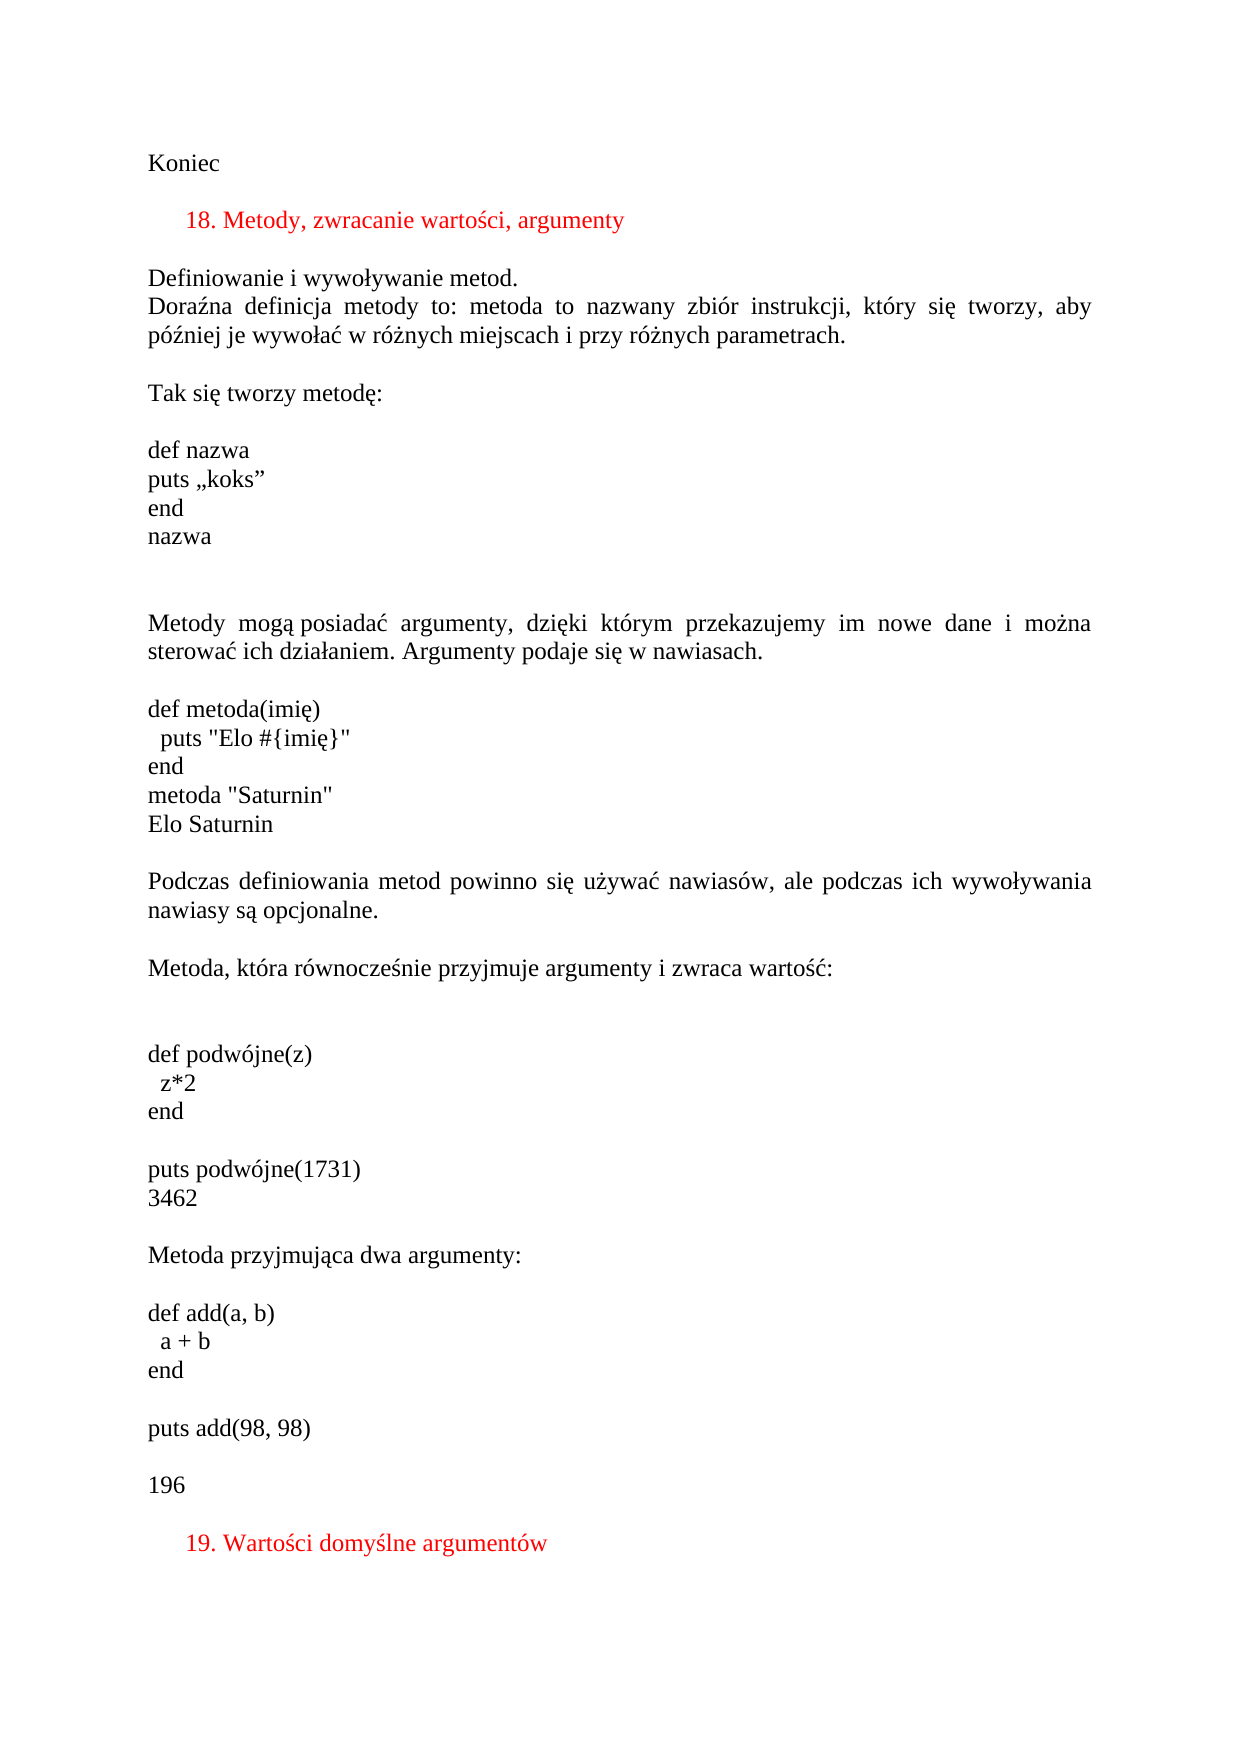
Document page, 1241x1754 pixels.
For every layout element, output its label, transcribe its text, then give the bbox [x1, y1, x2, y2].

text Metoda przyjmująca dwa argumenty: [148, 1240, 1093, 1269]
text Podczas definiowania metod powinno się używać nawiasów, ale podczas ich wywoływania nawiasy są opcjonalne. [148, 866, 1093, 924]
text end [148, 1355, 1093, 1384]
text def podwójne(z) [148, 1039, 1093, 1068]
text z*2 [148, 1068, 1093, 1096]
text puts podwójne(1731) [148, 1154, 1093, 1183]
text Metoda, która równocześnie przyjmuje argumenty i zwraca wartość: [148, 953, 1093, 981]
text Tak się tworzy metodę: [148, 378, 1093, 406]
list Wartości domyślne argumentów [185, 1528, 1093, 1556]
text 196 [148, 1470, 1093, 1499]
text puts „koks” [148, 464, 1093, 493]
text end [148, 751, 1093, 780]
text def add(a, b) [148, 1298, 1093, 1326]
text puts "Elo #{imię}" [148, 723, 1093, 751]
text nazwa [148, 521, 1093, 550]
text Elo Saturnin [148, 809, 1093, 838]
text metoda "Saturnin" [148, 780, 1093, 809]
text end [148, 1096, 1093, 1125]
text Metody mogą posiadać argumenty, dzięki którym przekazujemy im nowe dane i można sterować ich działaniem. Argumenty podaje się w nawiasach. [148, 608, 1093, 665]
text def metoda(imię) [148, 694, 1093, 723]
text 3462 [148, 1183, 1093, 1211]
list Metody, zwracanie wartości, argumenty [185, 205, 1093, 234]
text Doraźna definicja metody to: metoda to nazwany zbiór instrukcji, który się tworzy, aby później je wywołać w różnych miejscach i przy różnych parametrach. [148, 291, 1093, 349]
text end [148, 493, 1093, 521]
text a + b [148, 1326, 1093, 1355]
text Definiowanie i wywoływanie metod. [148, 263, 1093, 291]
text def nazwa [148, 435, 1093, 464]
text Koniec [148, 148, 1093, 176]
text puts add(98, 98) [148, 1413, 1093, 1441]
